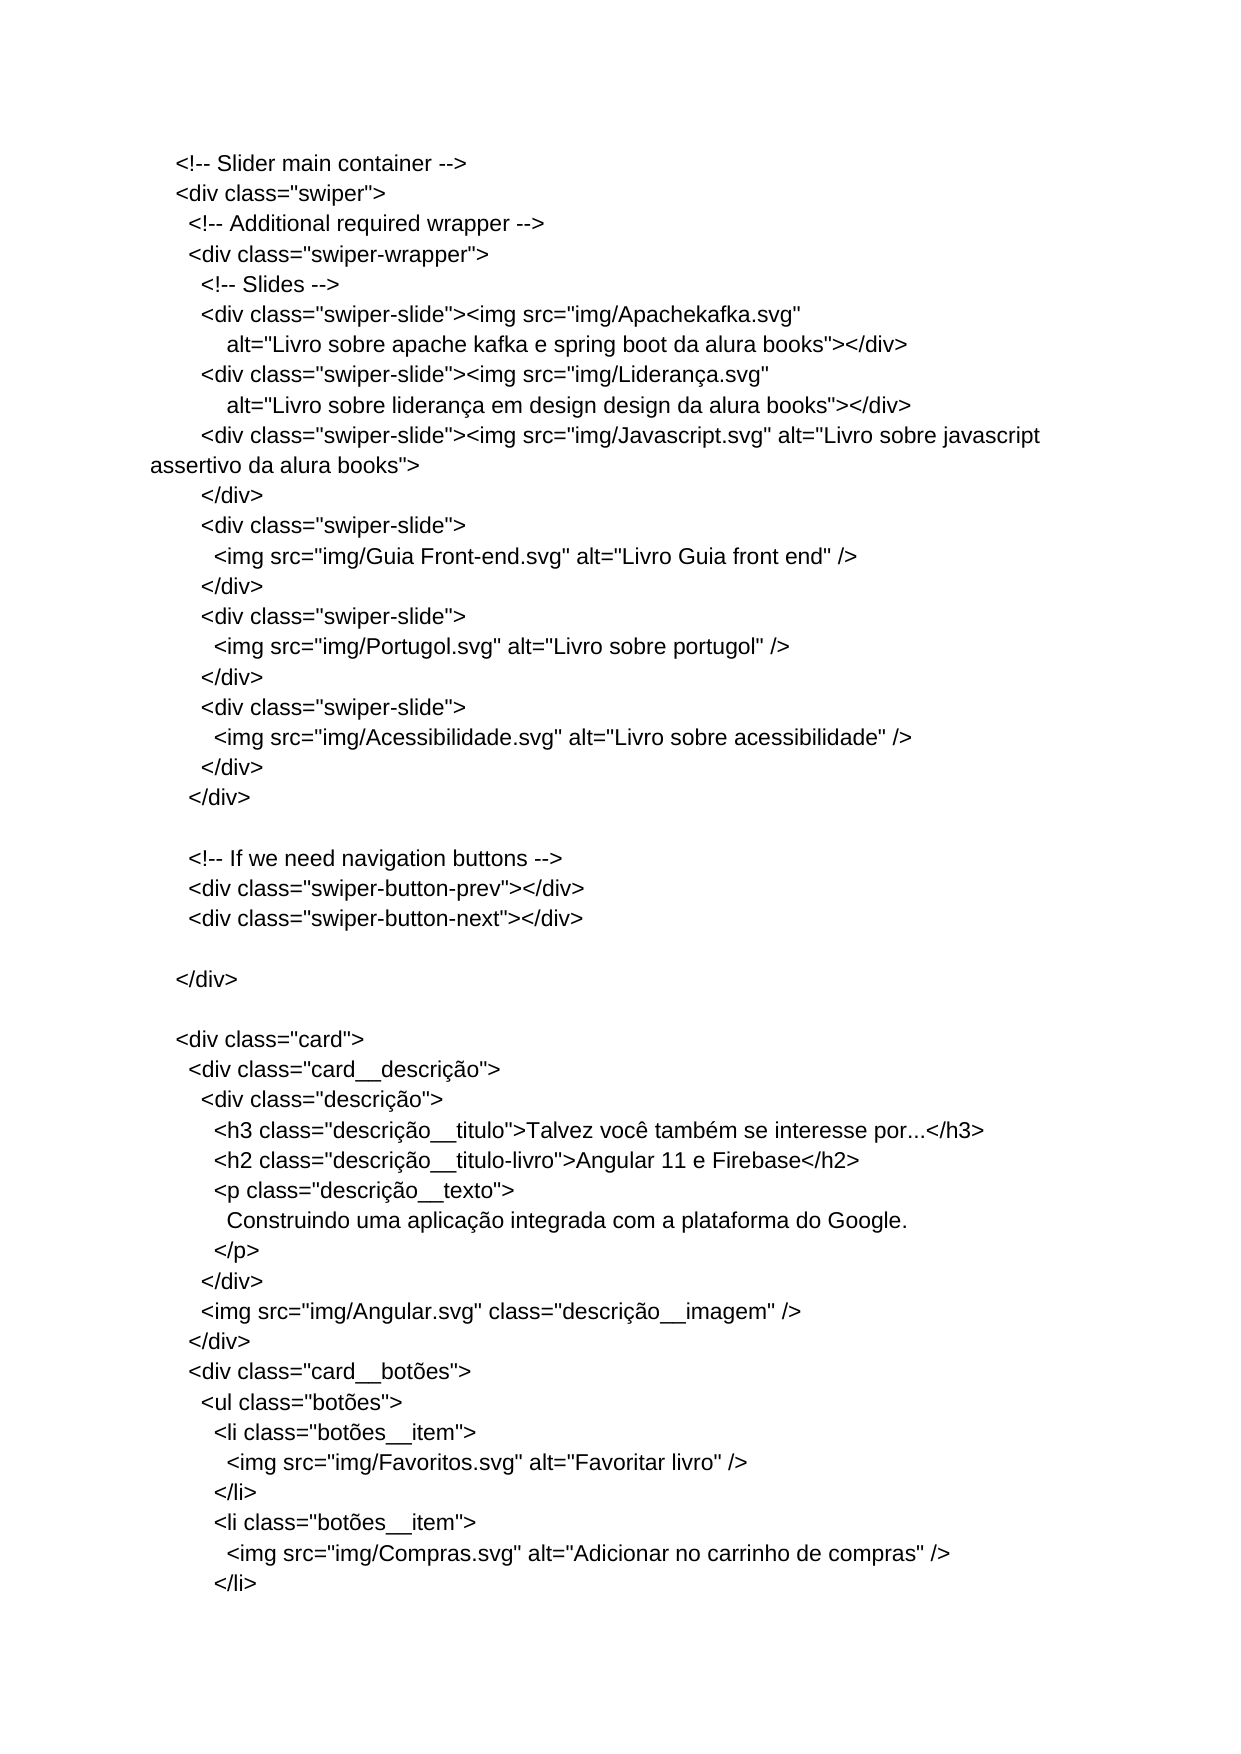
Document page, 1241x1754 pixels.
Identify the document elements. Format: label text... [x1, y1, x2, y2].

text <div class="card"> [150, 1026, 1090, 1052]
text alt="Livro sobre liderança em design design da alura books"></div> [150, 392, 1090, 418]
text </div> [150, 1268, 1090, 1294]
text <img src="img/Angular.svg" class="descrição__imagem" /> [150, 1298, 1090, 1324]
text <div class="swiper-button-next"></div> [150, 905, 1090, 932]
text <div class="card__descrição"> [150, 1056, 1090, 1083]
text </li> [150, 1479, 1090, 1506]
text Construindo uma aplicação integrada com a plataforma do Google. [150, 1207, 1090, 1234]
text <ul class="botões"> [150, 1388, 1090, 1415]
text </div> [150, 754, 1090, 781]
text <div class="swiper-button-prev"></div> [150, 875, 1090, 901]
text </div> [150, 663, 1090, 690]
text <div class="card__botões"> [150, 1358, 1090, 1385]
text <img src="img/Guia Front-end.svg" alt="Livro Guia front end" /> [150, 543, 1090, 569]
text <div class="swiper-slide"><img src="img/Javascript.svg" alt="Livro sobre javascript assertivo da alura books"> [150, 422, 1090, 478]
text <img src="img/Compras.svg" alt="Adicionar no carrinho de compras" /> [150, 1539, 1090, 1566]
text <div class="swiper-slide"> [150, 603, 1090, 629]
text <h3 class="descrição__titulo">Talvez você também se interesse por...</h3> [150, 1117, 1090, 1143]
text <h2 class="descrição__titulo-livro">Angular 11 e Firebase</h2> [150, 1147, 1090, 1173]
text <li class="botões__item"> [150, 1419, 1090, 1445]
text <!-- Slides --> [150, 271, 1090, 297]
text <img src="img/Portugol.svg" alt="Livro sobre portugol" /> [150, 633, 1090, 660]
text <img src="img/Acessibilidade.svg" alt="Livro sobre acessibilidade" /> [150, 724, 1090, 750]
text </div> [150, 784, 1090, 811]
text <img src="img/Favoritos.svg" alt="Favoritar livro" /> [150, 1449, 1090, 1475]
text <div class="swiper"> [150, 180, 1090, 207]
text <div class="swiper-slide"> [150, 694, 1090, 720]
text </p> [150, 1237, 1090, 1264]
text </div> [150, 482, 1090, 509]
text <div class="swiper-slide"><img src="img/Apachekafka.svg" [150, 301, 1090, 327]
text <div class="swiper-slide"><img src="img/Liderança.svg" [150, 361, 1090, 388]
text <!-- Additional required wrapper --> [150, 210, 1090, 237]
text <div class="descrição"> [150, 1086, 1090, 1113]
text <!-- If we need navigation buttons --> [150, 845, 1090, 871]
text </div> [150, 966, 1090, 992]
text <li class="botões__item"> [150, 1509, 1090, 1536]
text <!-- Slider main container --> [150, 150, 1090, 176]
text <div class="swiper-slide"> [150, 512, 1090, 539]
text <p class="descrição__texto"> [150, 1177, 1090, 1203]
text </div> [150, 1328, 1090, 1354]
text alt="Livro sobre apache kafka e spring boot da alura books"></div> [150, 331, 1090, 358]
text </div> [150, 573, 1090, 599]
text </li> [150, 1570, 1090, 1596]
text <div class="swiper-wrapper"> [150, 241, 1090, 267]
